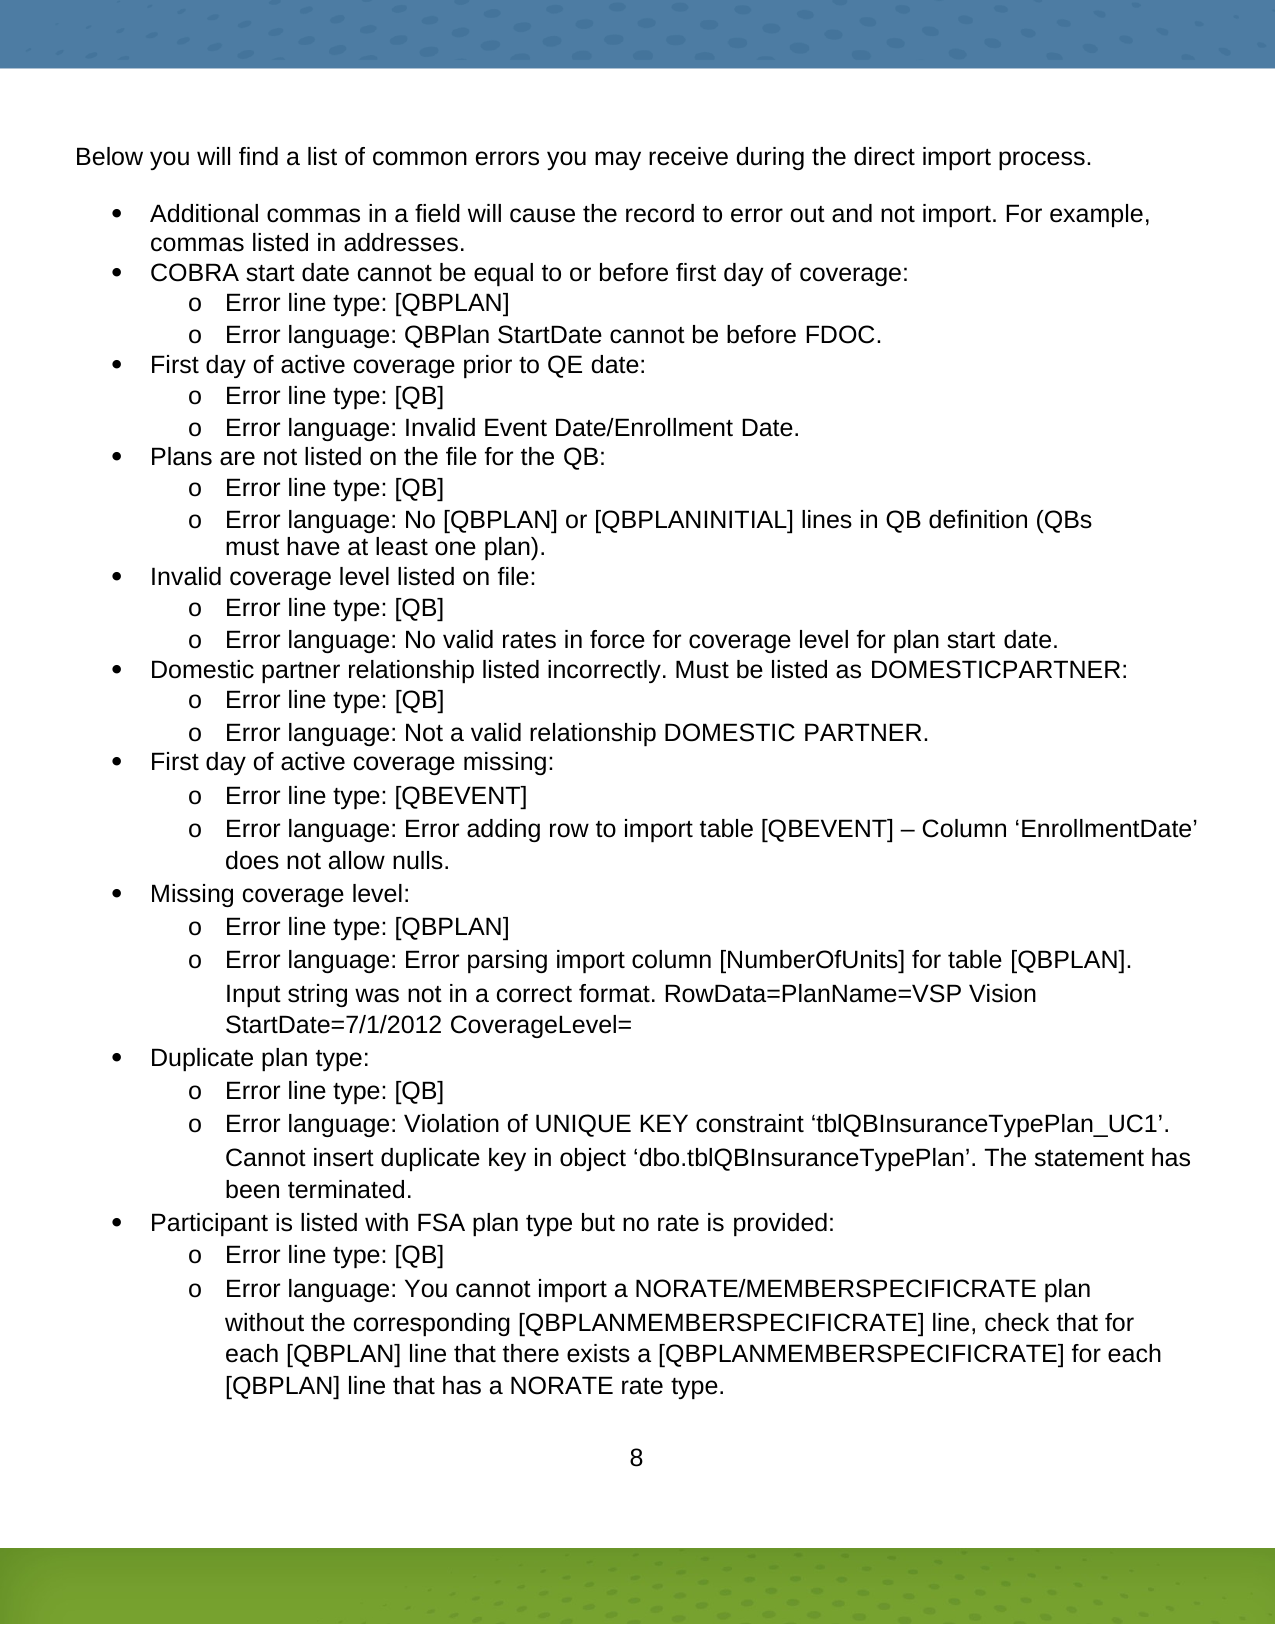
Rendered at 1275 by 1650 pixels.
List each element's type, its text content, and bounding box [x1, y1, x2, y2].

list Error line type: [QBEVENT] [187, 781, 1275, 812]
picture [0, 1548, 1275, 1624]
list Additional commas in a field will cause the record to error out and not import. For example, commas listed in addresses. [112, 199, 1159, 257]
list Error line type: [QB] [187, 1241, 1275, 1271]
list Error language: Not a valid relationship DOMESTIC PARTNER. [187, 717, 1275, 747]
list Error line type: [QB] [187, 379, 1275, 410]
list Error language: Violation of UNIQUE KEY constraint ‘tblQBInsuranceTypePlan_UC1’. Cannot insert duplicate key in object ‘dbo.tblQBInsuranceTypePlan’. The statement has been terminated. [187, 1109, 1199, 1203]
list First day of active coverage missing: [112, 747, 1275, 777]
list Duplicate plan type: [112, 1043, 1275, 1072]
list Error line type: [QB] [187, 592, 1275, 623]
list First day of active coverage prior to QE date: [112, 350, 1275, 379]
list Error line type: [QBPLAN] [187, 912, 1275, 943]
list Error line type: [QBPLAN] [187, 287, 1275, 318]
list Error language: QBPlan StartDate cannot be before FDOC. [187, 320, 1275, 350]
list Error language: Invalid Event Date/Enrollment Date. [187, 412, 1275, 442]
list Error language: No valid rates in force for coverage level for plan start date. [187, 625, 1275, 655]
list COBRA start date cannot be equal to or before first day of coverage: [112, 257, 1275, 287]
list Error line type: [QB] [187, 1076, 1275, 1107]
list Invalid coverage level listed on file: [112, 561, 1275, 592]
picture [0, 0, 1275, 69]
list Error language: No [QBPLAN] or [QBPLANINITIAL] lines in QB definition (QBs must have at least one plan). [187, 506, 1154, 561]
list Domestic partner relationship listed incorrectly. Must be listed as DOMESTICPARTNER: [112, 655, 1275, 684]
list Error language: Error parsing import column [NumberOfUnits] for table [QBPLAN]. Input string was not in a correct format. RowData=PlanName=VSP Vision StartDate=7/1/2012 CoverageLevel= [187, 945, 1139, 1039]
list Missing coverage level: [112, 879, 1275, 908]
list Error language: You cannot import a NORATE/MEMBERSPECIFICRATE plan without the corresponding [QBPLANMEMBERSPECIFICRATE] line, check that for each [QBPLAN] line that there exists a [QBPLANMEMBERSPECIFICRATE] for each [QBPLAN] line that has a NORATE rate type. [187, 1273, 1178, 1400]
list Error line type: [QB] [187, 472, 1275, 503]
list Participant is listed with FSA plan type but no rate is provided: [112, 1208, 1275, 1236]
list Error language: Error adding row to import table [QBEVENT] – Column ‘EnrollmentDate’ does not allow nulls. [187, 814, 1199, 875]
text Below you will find a list of common errors you may receive during the direct import process. [75, 142, 1275, 171]
list Plans are not listed on the file for the QB: [112, 442, 1275, 472]
list Error line type: [QB] [187, 684, 1275, 715]
